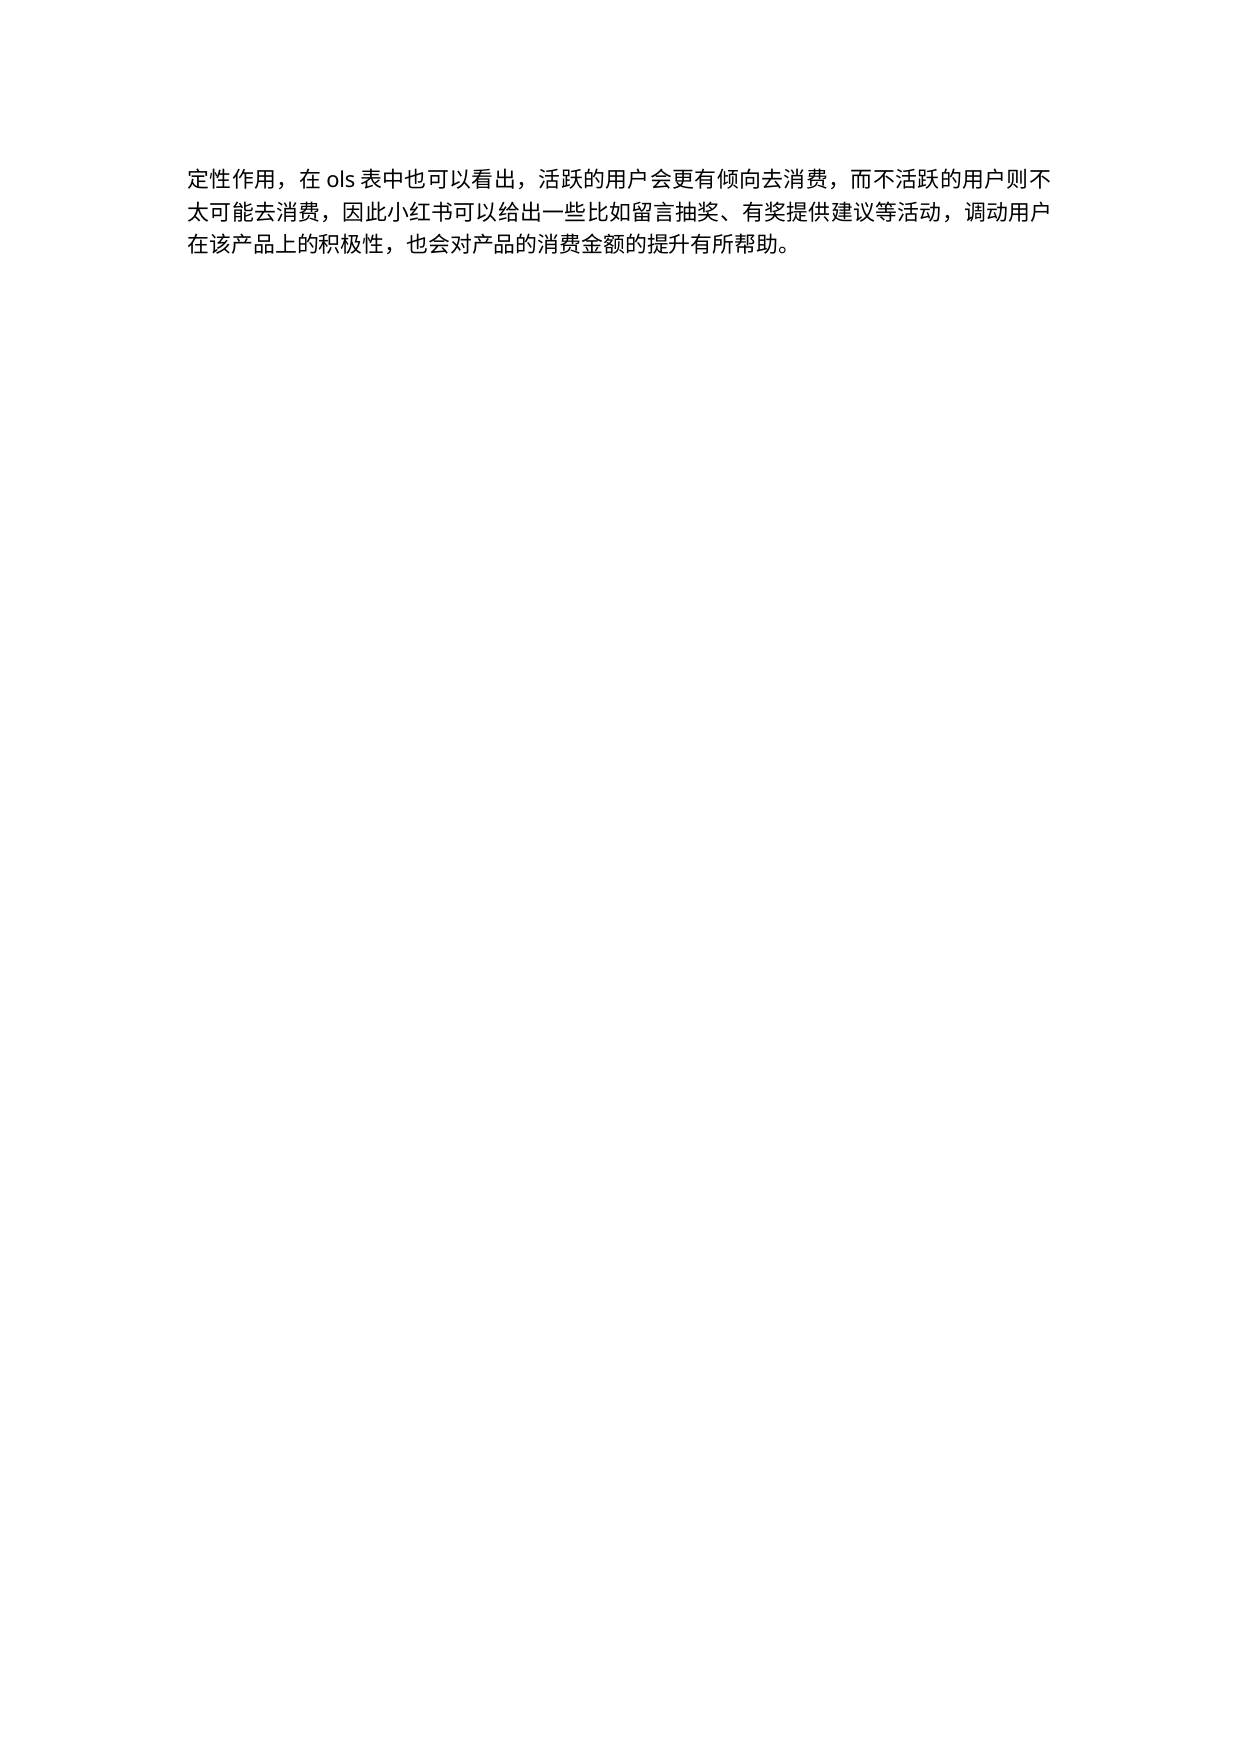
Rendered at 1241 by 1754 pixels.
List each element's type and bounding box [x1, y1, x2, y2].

text [187, 162, 1053, 259]
